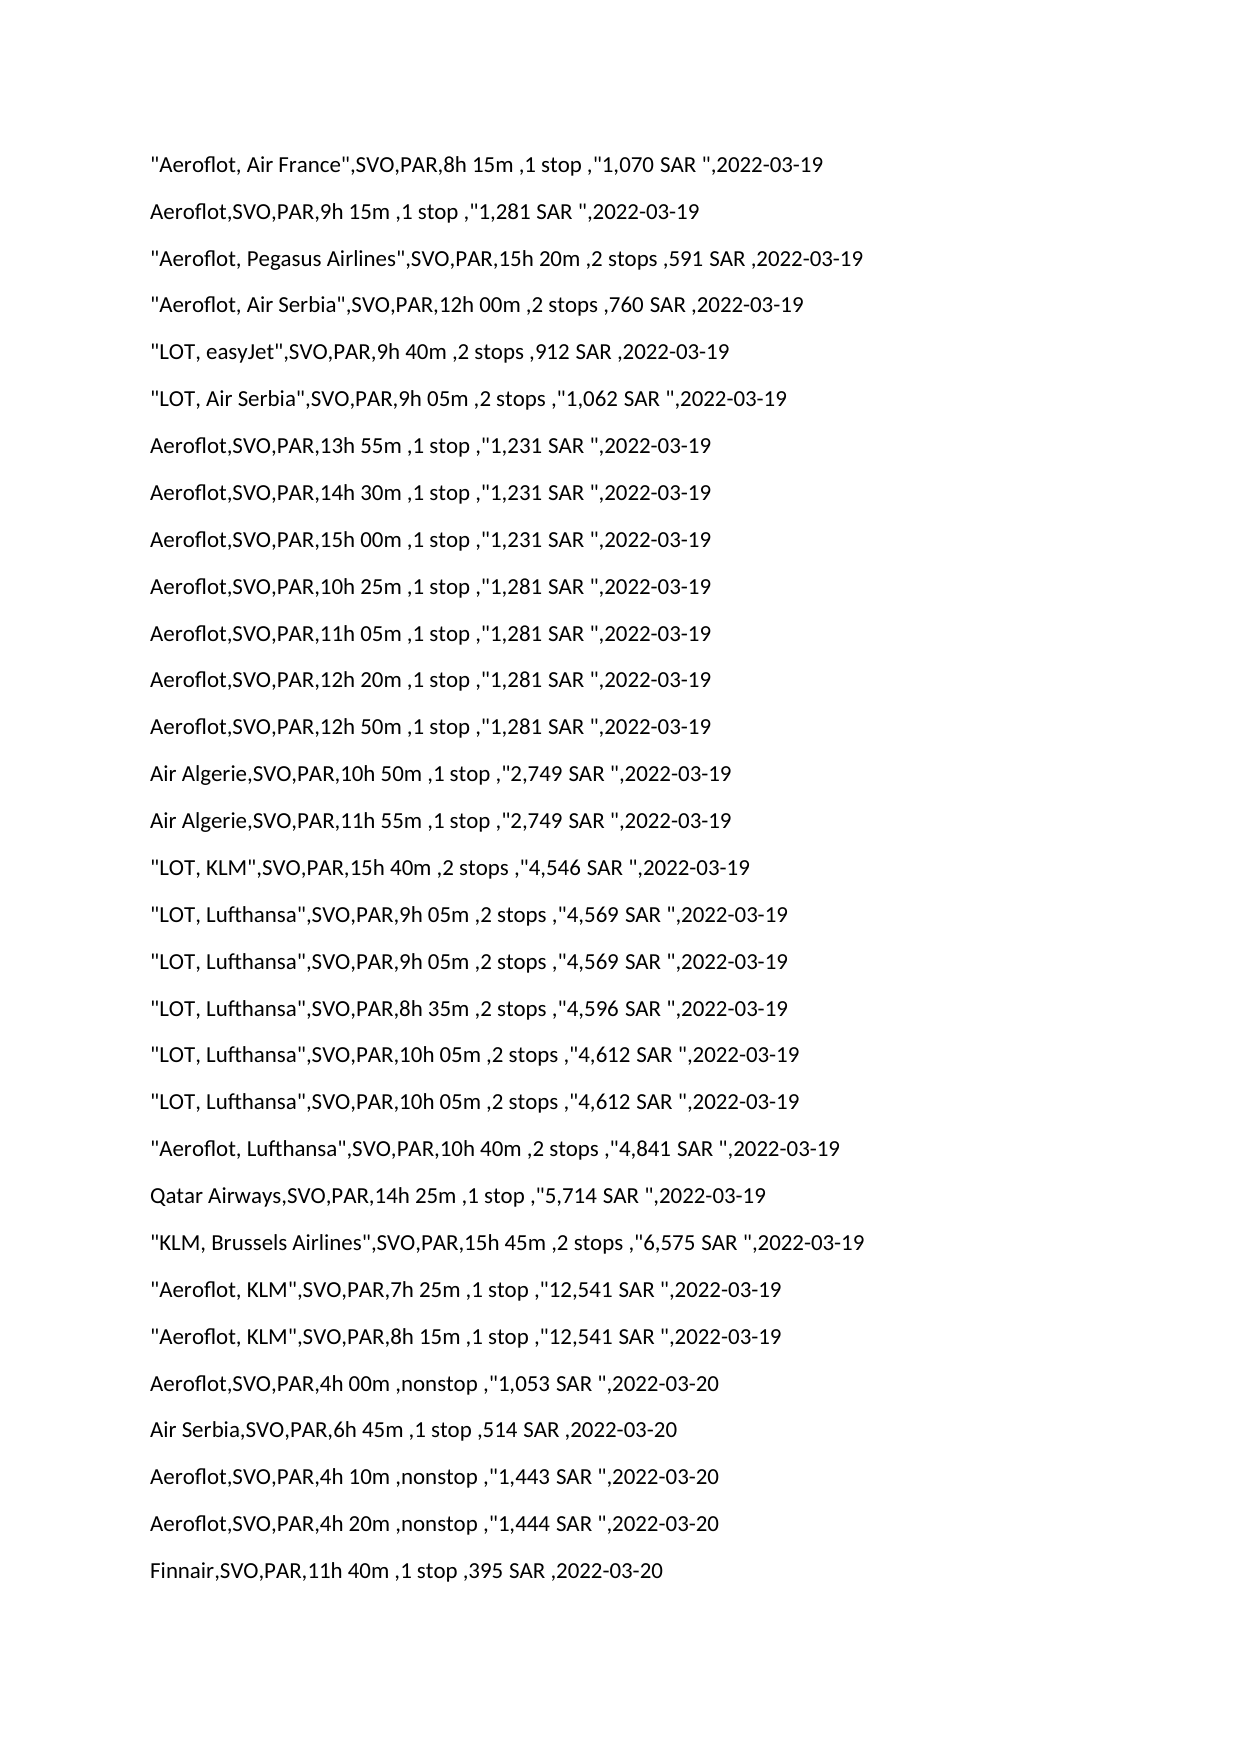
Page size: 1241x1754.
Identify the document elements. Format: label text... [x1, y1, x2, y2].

text Aeroflot,SVO,PAR,4h 00m ,nonstop ,"1,053 SAR ",2022-03-20 [150, 1369, 1090, 1397]
text "KLM, Brussels Airlines",SVO,PAR,15h 45m ,2 stops ,"6,575 SAR ",2022-03-19 [150, 1228, 1090, 1256]
text "LOT, easyJet",SVO,PAR,9h 40m ,2 stops ,912 SAR ,2022-03-19 [150, 337, 1090, 366]
text "LOT, Lufthansa",SVO,PAR,10h 05m ,2 stops ,"4,612 SAR ",2022-03-19 [150, 1087, 1090, 1116]
text "Aeroflot, Air France",SVO,PAR,8h 15m ,1 stop ,"1,070 SAR ",2022-03-19 [150, 150, 1090, 178]
text "LOT, Lufthansa",SVO,PAR,9h 05m ,2 stops ,"4,569 SAR ",2022-03-19 [150, 900, 1090, 928]
text "LOT, Lufthansa",SVO,PAR,9h 05m ,2 stops ,"4,569 SAR ",2022-03-19 [150, 947, 1090, 975]
text "LOT, Air Serbia",SVO,PAR,9h 05m ,2 stops ,"1,062 SAR ",2022-03-19 [150, 384, 1090, 412]
text Air Algerie,SVO,PAR,11h 55m ,1 stop ,"2,749 SAR ",2022-03-19 [150, 806, 1090, 834]
text "LOT, Lufthansa",SVO,PAR,10h 05m ,2 stops ,"4,612 SAR ",2022-03-19 [150, 1041, 1090, 1069]
text Aeroflot,SVO,PAR,11h 05m ,1 stop ,"1,281 SAR ",2022-03-19 [150, 619, 1090, 647]
text "Aeroflot, KLM",SVO,PAR,8h 15m ,1 stop ,"12,541 SAR ",2022-03-19 [150, 1322, 1090, 1350]
text Air Serbia,SVO,PAR,6h 45m ,1 stop ,514 SAR ,2022-03-20 [150, 1416, 1090, 1444]
text Finnair,SVO,PAR,11h 40m ,1 stop ,395 SAR ,2022-03-20 [150, 1556, 1090, 1584]
text Aeroflot,SVO,PAR,13h 55m ,1 stop ,"1,231 SAR ",2022-03-19 [150, 431, 1090, 459]
text "Aeroflot, Pegasus Airlines",SVO,PAR,15h 20m ,2 stops ,591 SAR ,2022-03-19 [150, 244, 1090, 272]
text "LOT, KLM",SVO,PAR,15h 40m ,2 stops ,"4,546 SAR ",2022-03-19 [150, 853, 1090, 881]
text "LOT, Lufthansa",SVO,PAR,8h 35m ,2 stops ,"4,596 SAR ",2022-03-19 [150, 994, 1090, 1022]
text Aeroflot,SVO,PAR,4h 10m ,nonstop ,"1,443 SAR ",2022-03-20 [150, 1462, 1090, 1491]
text Aeroflot,SVO,PAR,15h 00m ,1 stop ,"1,231 SAR ",2022-03-19 [150, 525, 1090, 553]
text Air Algerie,SVO,PAR,10h 50m ,1 stop ,"2,749 SAR ",2022-03-19 [150, 759, 1090, 787]
text Aeroflot,SVO,PAR,4h 20m ,nonstop ,"1,444 SAR ",2022-03-20 [150, 1509, 1090, 1537]
text "Aeroflot, Lufthansa",SVO,PAR,10h 40m ,2 stops ,"4,841 SAR ",2022-03-19 [150, 1134, 1090, 1162]
text Qatar Airways,SVO,PAR,14h 25m ,1 stop ,"5,714 SAR ",2022-03-19 [150, 1181, 1090, 1209]
text Aeroflot,SVO,PAR,9h 15m ,1 stop ,"1,281 SAR ",2022-03-19 [150, 197, 1090, 225]
text Aeroflot,SVO,PAR,14h 30m ,1 stop ,"1,231 SAR ",2022-03-19 [150, 478, 1090, 506]
text "Aeroflot, Air Serbia",SVO,PAR,12h 00m ,2 stops ,760 SAR ,2022-03-19 [150, 291, 1090, 319]
text Aeroflot,SVO,PAR,12h 50m ,1 stop ,"1,281 SAR ",2022-03-19 [150, 712, 1090, 741]
text Aeroflot,SVO,PAR,12h 20m ,1 stop ,"1,281 SAR ",2022-03-19 [150, 666, 1090, 694]
text "Aeroflot, KLM",SVO,PAR,7h 25m ,1 stop ,"12,541 SAR ",2022-03-19 [150, 1275, 1090, 1303]
text Aeroflot,SVO,PAR,10h 25m ,1 stop ,"1,281 SAR ",2022-03-19 [150, 572, 1090, 600]
